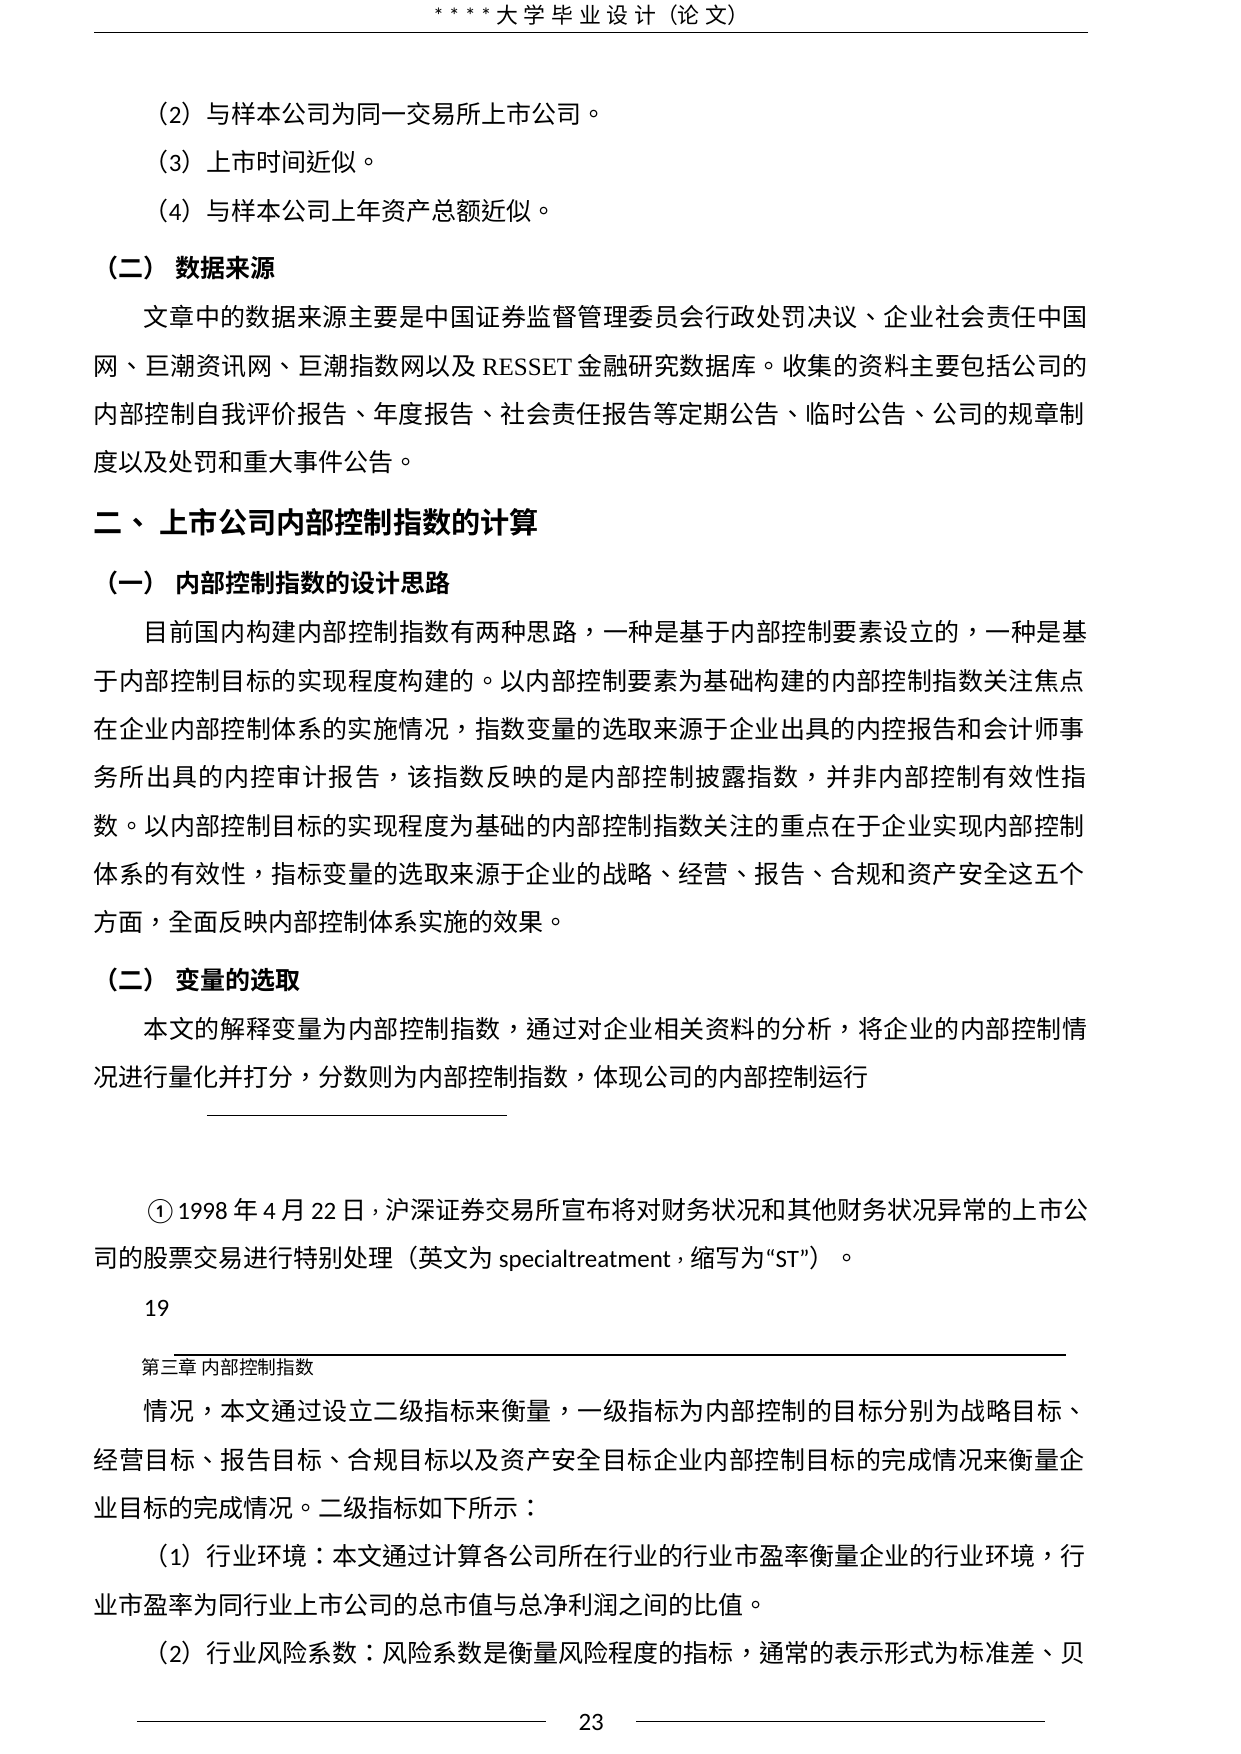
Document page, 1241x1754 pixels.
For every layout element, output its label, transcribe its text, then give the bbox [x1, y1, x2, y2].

text （1）行业环境：本文通过计算各公司所在行业的行业市盈率衡量企业的行业环境，行业市盈率为同行业上市公司的总市值与总净利润之间的比值。 [94, 1524, 1088, 1620]
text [94, 1620, 1088, 1669]
text 目前国内构建内部控制指数有两种思路，一种是基于内部控制要素设立的，一种是基于内部控制目标的实现程度构建的。以内部控制要素为基础构建的内部控制指数关注焦点在企业内部控制体系的实施情况，指数变量的选取来源于企业出具的内控报告和会计师事务所出具的内控审计报告，该指数反映的是内部控制披露指数，并非内部控制有效性指数。以内部控制目标的实现程度为基础的内部控制指数关注的重点在于企业实现内部控制体系的有效性，指标变量的选取来源于企业的战略、经营、报告、合规和资产安全这五个方面，全面反映内部控制体系实施的效果。 [94, 600, 1088, 938]
text 文章中的数据来源主要是中国证券监督管理委员会行政处罚决议、企业社会责任中国网、巨潮资讯网、巨潮指数网以及RESSET金融研究数据库。收集的资料主要包括公司的内部控制自我评价报告、年度报告、社会责任报告等定期公告、临时公告、公司的规章制度以及处罚和重大事件公告。 [94, 284, 1088, 478]
text （2）与样本公司为同一交易所上市公司。 [94, 81, 1088, 129]
subtitle （二） 变量的选取 [94, 962, 1088, 996]
text 19 [94, 1274, 1088, 1322]
text （3）上市时间近似。 [94, 129, 1088, 178]
text 本文的解释变量为内部控制指数，通过对企业相关资料的分析，将企业的内部控制情况进行量化并打分，分数则为内部控制指数，体现公司的内部控制运行 [94, 996, 1088, 1093]
text 情况，本文通过设立二级指标来衡量，一级指标为内部控制的目标分别为战略目标、经营目标、报告目标、合规目标以及资产安全目标企业内部控制目标的完成情况来衡量企业目标的完成情况。二级指标如下所示： [94, 1379, 1088, 1524]
text （4）与样本公司上年资产总额近似。 [94, 178, 1088, 226]
subtitle （二） 数据来源 [94, 250, 1088, 284]
text ①1998年4月22日，沪深证券交易所宣布将对财务状况和其他财务状况异常的上市公司的股票交易进行特别处理（英文为specialtreatment，缩写为“ST”）。 [94, 1177, 1088, 1274]
subtitle （一） 内部控制指数的设计思路 [94, 566, 1088, 600]
subtitle 二、 上市公司内部控制指数的计算 [94, 502, 1088, 542]
text 第三章 内部控制指数 [94, 1322, 1088, 1379]
